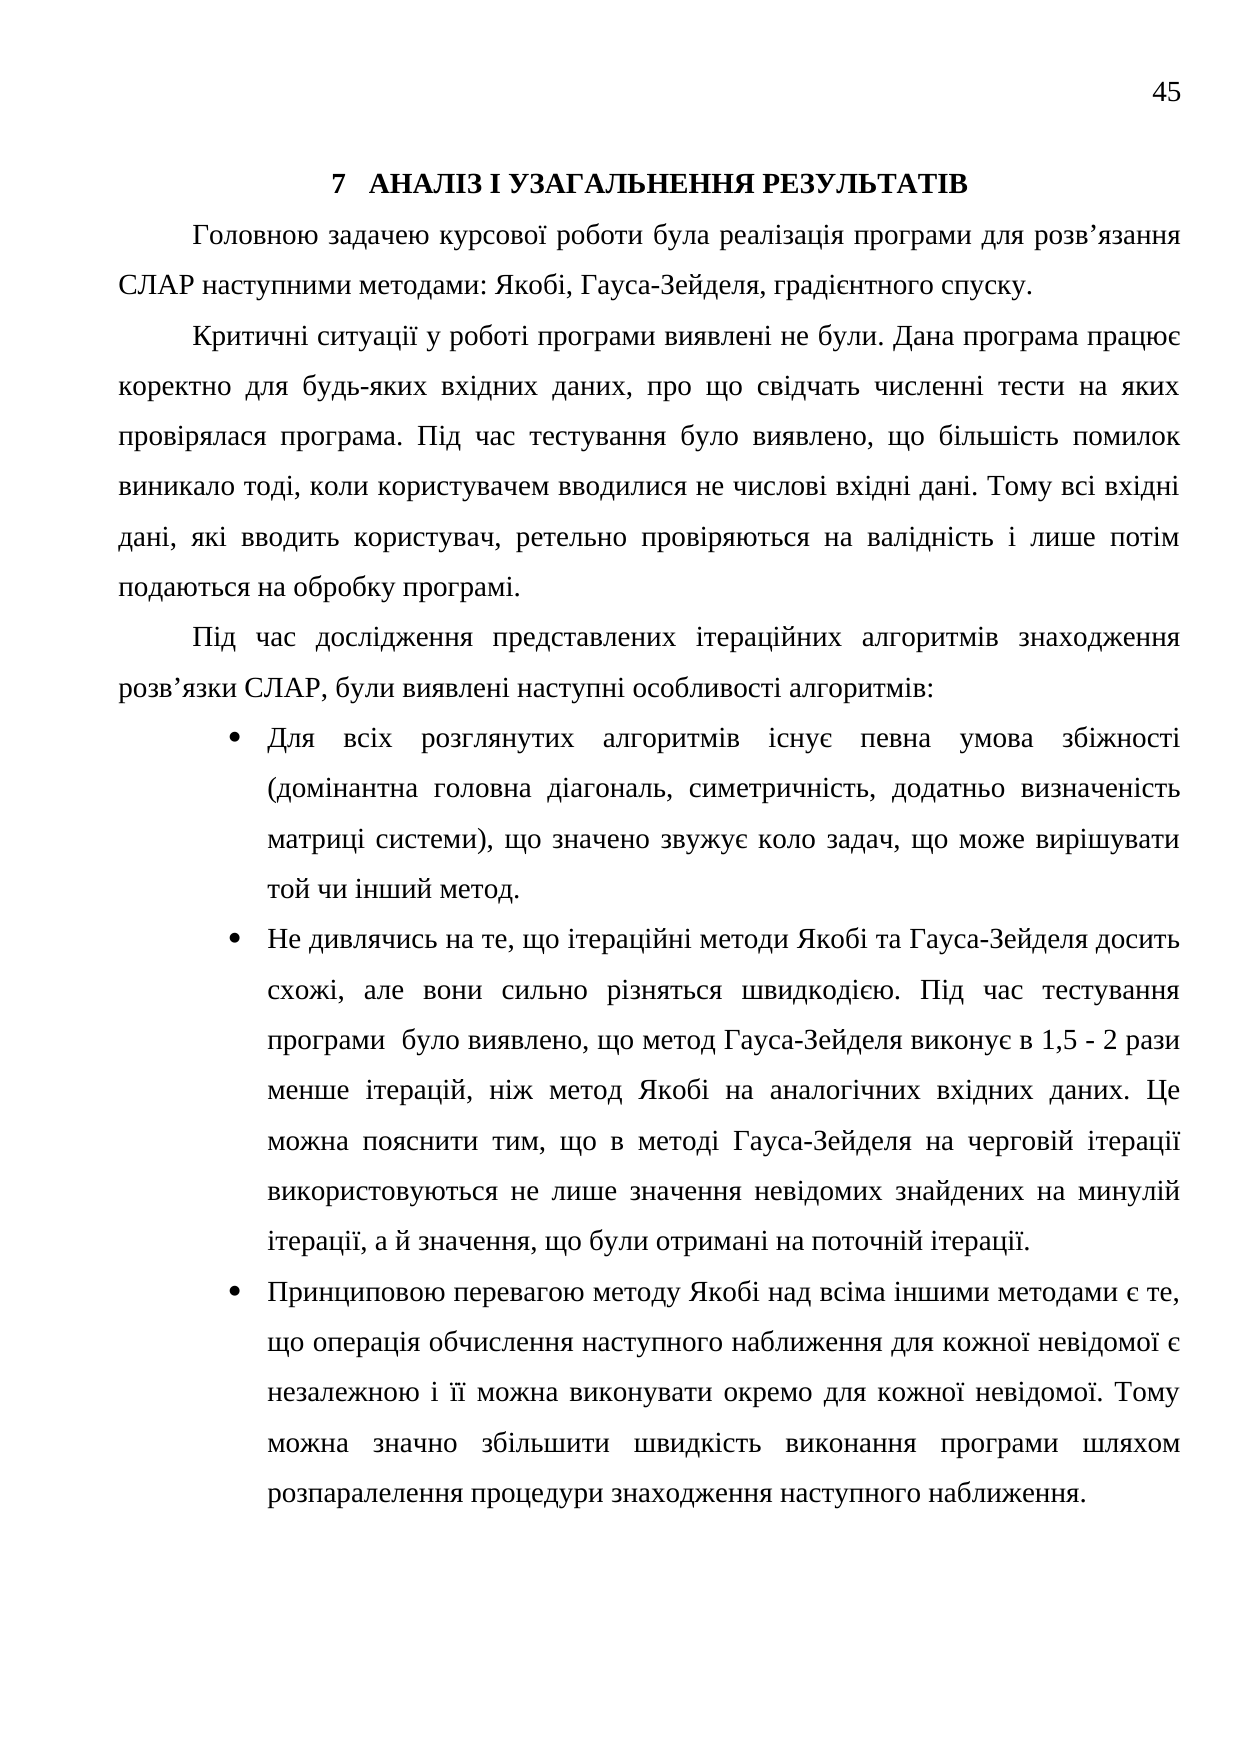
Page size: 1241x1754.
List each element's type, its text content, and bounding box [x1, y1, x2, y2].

text Головною задачею курсової роботи була реалізація програми для розв’язання СЛАР наступними методами: Якобі, Гауса-Зейделя, градієнтного спуску. [118, 217, 1181, 301]
list Принциповою перевагою методу Якобі над всіма іншими методами є те, що операція обчислення наступного наближення для кожної невідомої є незалежною і її можна виконувати окремо для кожної невідомої. Тому можна значно збільшити швидкість виконання програми шляхом розпаралелення процедури знаходження наступного наближення. [229, 1274, 1181, 1509]
list Не дивлячись на те, що ітераційні методи Якобі та Гауса-Зейделя досить схожі, але вони сильно різняться швидкодією. Під час тестування програми було виявлено, що метод Гауса-Зейделя виконує в 1,5 - 2 рази менше ітерацій, ніж метод Якобі на аналогічних вхідних даних. Це можна пояснити тим, що в методі Гауса-Зейделя на черговій ітерації використовуються не лише значення невідомих знайдених на минулій ітерації, а й значення, що були отримані на поточній ітерації. [229, 921, 1181, 1257]
list Для всіх розглянутих алгоритмів існує певна умова збіжності (домінантна головна діагональ, симетричність, додатньо визначеність матриці системи), що значено звужує коло задач, що може вирішувати той чи інший метод. [229, 720, 1181, 905]
subtitle Аналіз і узагальнення результатів [118, 166, 1181, 199]
text Критичні ситуації у роботі програми виявлені не були. Дана програма працює коректно для будь-яких вхідних даних, про що свідчать численні тести на яких провірялася програма. Під час тестування було виявлено, що більшість помилок виникало тоді, коли користувачем вводилися не числові вхідні дані. Тому всі вхідні дані, які вводить користувач, ретельно провіряються на валідність і лише потім подаються на обробку програмі. [118, 318, 1181, 603]
text Під час дослідження представлених ітераційних алгоритмів знаходження розв’язки СЛАР, були виявлені наступні особливості алгоритмів: [118, 619, 1181, 703]
